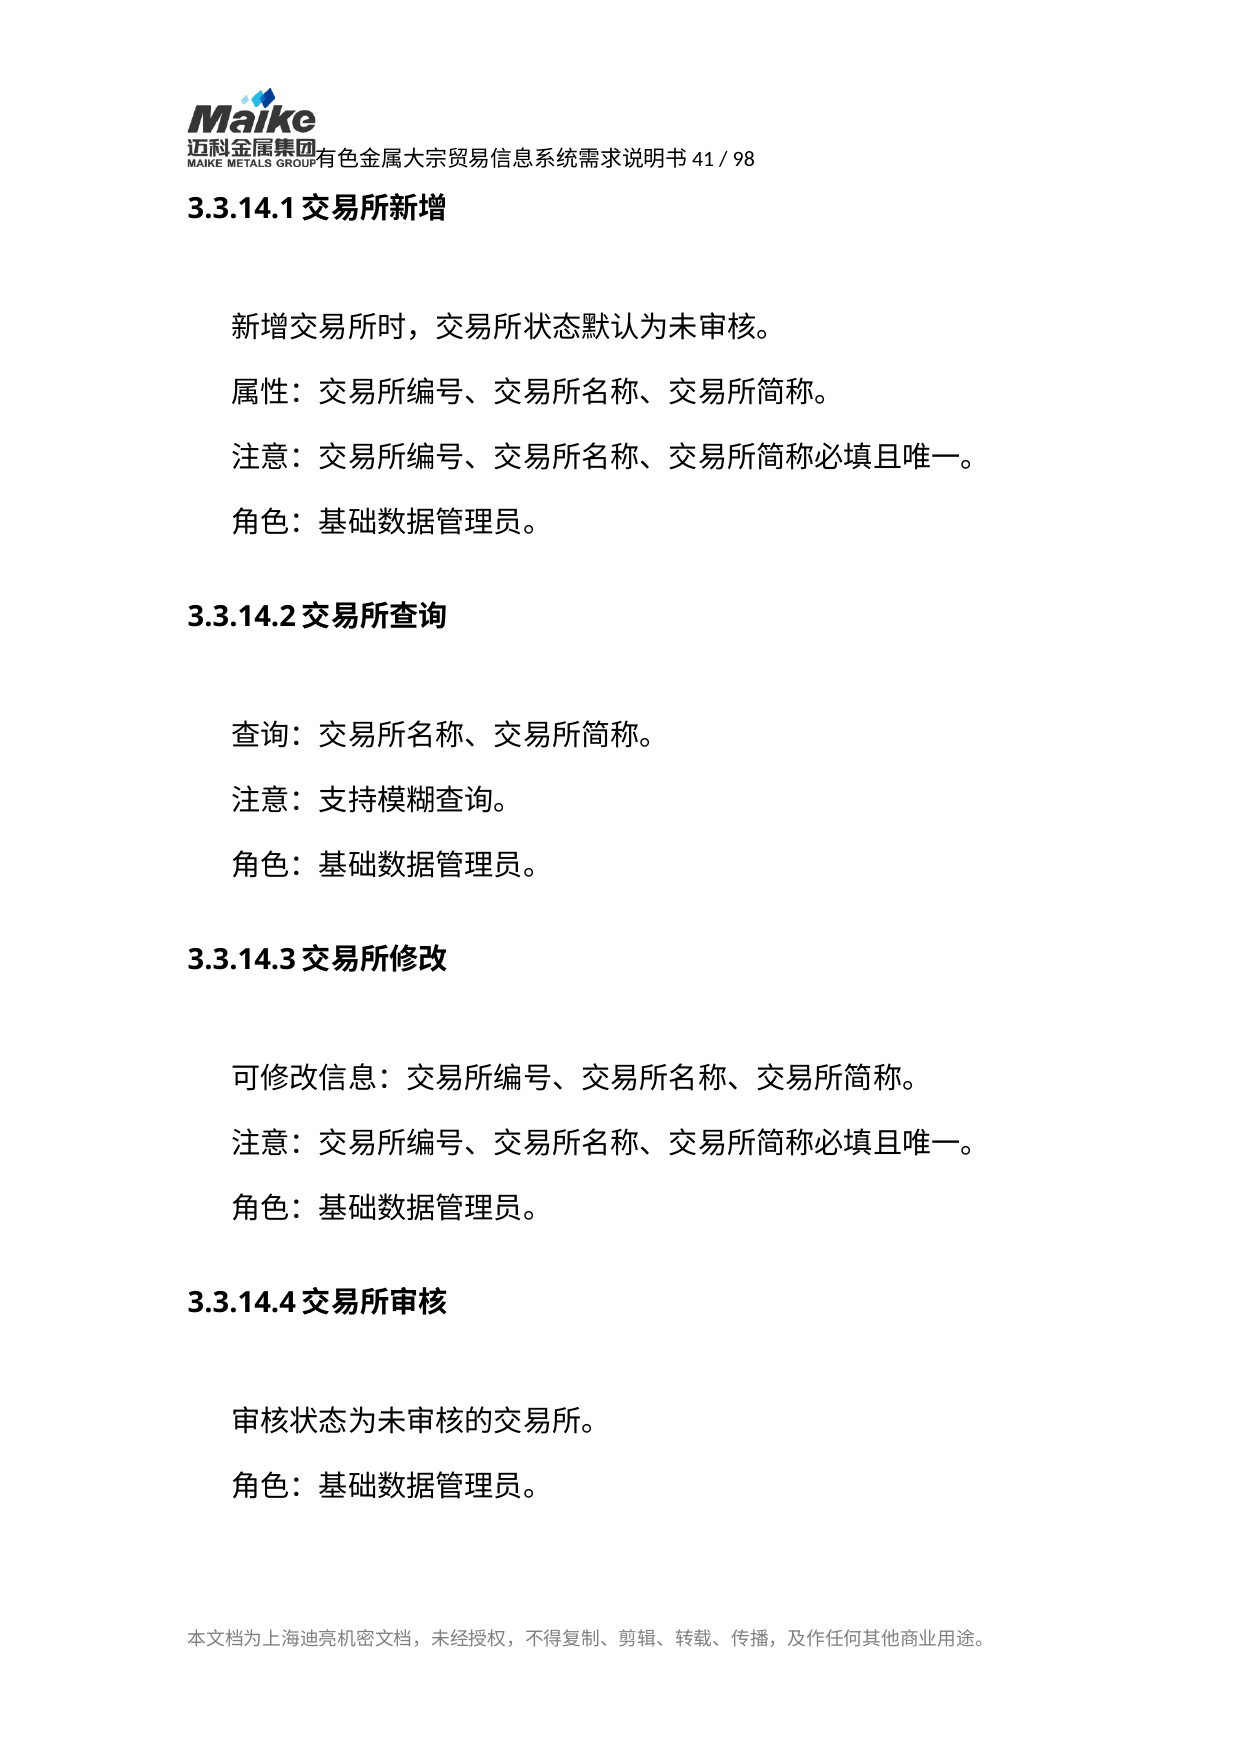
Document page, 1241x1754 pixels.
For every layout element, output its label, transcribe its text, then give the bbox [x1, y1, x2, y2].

picture [187, 88, 316, 167]
text 注意：支持模糊查询。 [187, 765, 1053, 830]
text 新增交易所时，交易所状态默认为未审核。 [187, 292, 1053, 357]
text 审核状态为未审核的交易所。 [187, 1386, 1053, 1451]
subtitle 3.3.14.1交易所新增 [187, 173, 1053, 238]
text 查询：交易所名称、交易所简称。 [187, 700, 1053, 765]
text 角色：基础数据管理员。 [187, 830, 1053, 895]
text 角色：基础数据管理员。 [187, 487, 1053, 552]
text 可修改信息：交易所编号、交易所名称、交易所简称。 [187, 1043, 1053, 1108]
text 属性：交易所编号、交易所名称、交易所简称。 [187, 357, 1053, 422]
text 注意：交易所编号、交易所名称、交易所简称必填且唯一。 [187, 1108, 1053, 1173]
text 角色：基础数据管理员。 [187, 1173, 1053, 1238]
subtitle 3.3.14.4交易所审核 [187, 1267, 1053, 1332]
text 角色：基础数据管理员。 [187, 1451, 1053, 1516]
subtitle 3.3.14.3交易所修改 [187, 924, 1053, 989]
subtitle 3.3.14.2交易所查询 [187, 581, 1053, 646]
text 注意：交易所编号、交易所名称、交易所简称必填且唯一。 [187, 422, 1053, 487]
